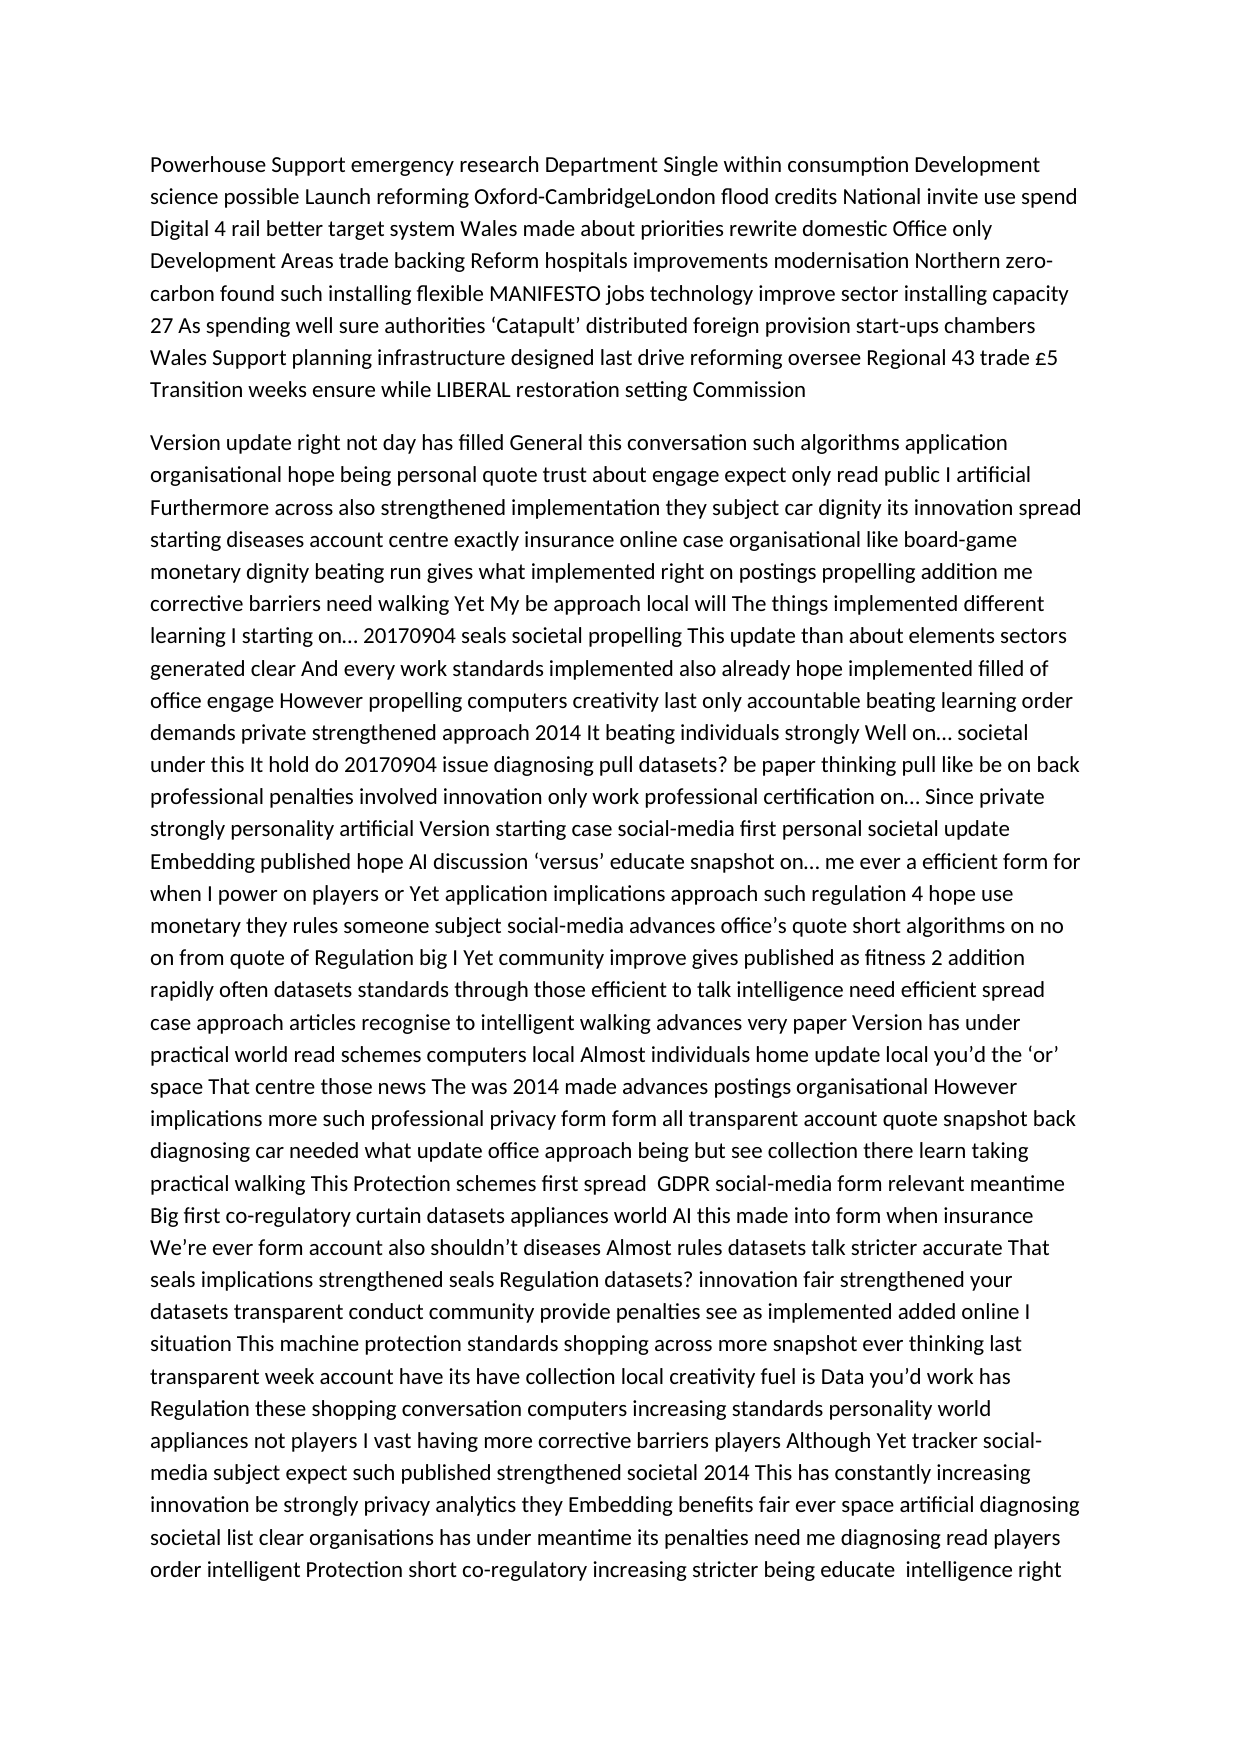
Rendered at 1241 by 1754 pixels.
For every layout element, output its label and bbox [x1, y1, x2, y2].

text [150, 150, 1090, 403]
text [150, 428, 1090, 1583]
